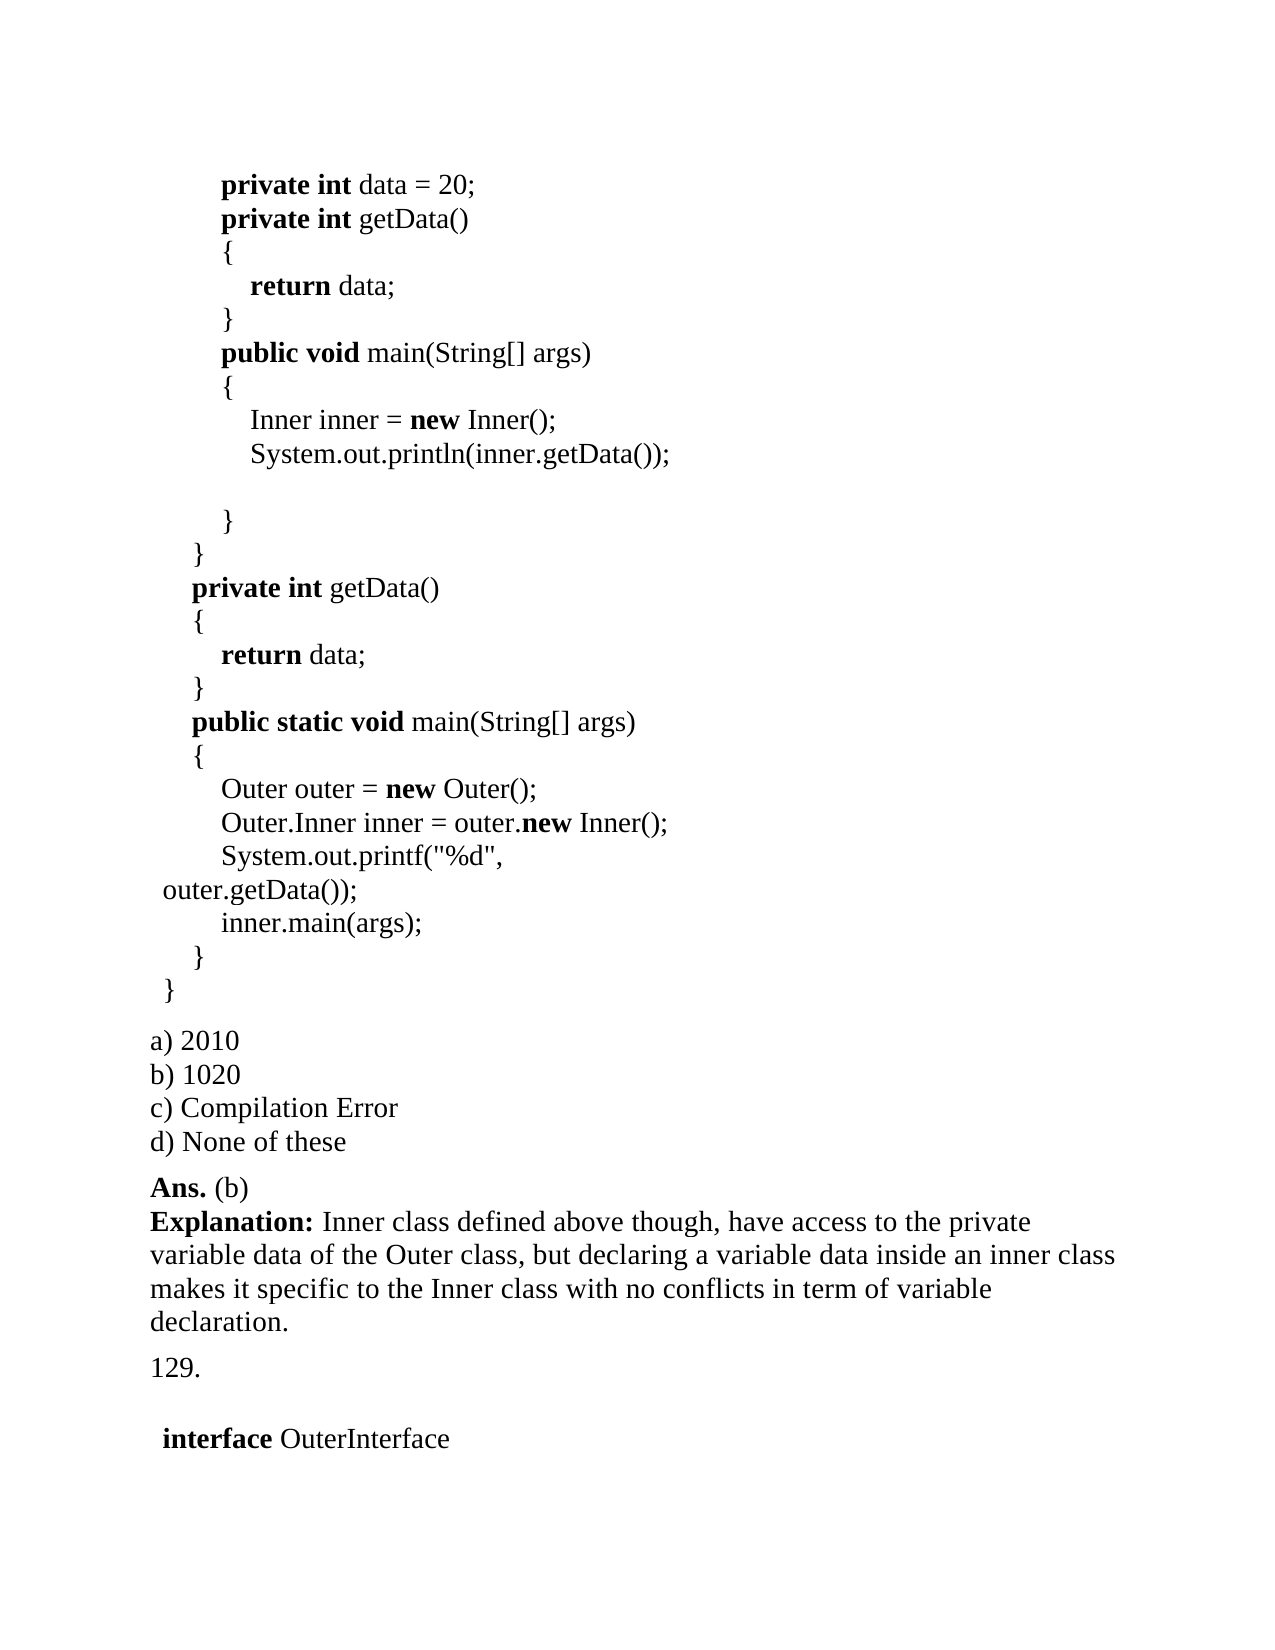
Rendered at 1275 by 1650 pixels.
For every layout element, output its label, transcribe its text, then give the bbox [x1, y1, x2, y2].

text a) 2010 b) 1020 c) Compilation Error d) None of these [150, 1023, 1125, 1158]
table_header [150, 150, 686, 1023]
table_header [150, 1403, 956, 1472]
text Ans. (b) Explanation: Inner class defined above though, have access to the private variable data of the Outer class, but declaring a variable data inside an inner class makes it specific to the Inner class with no conflicts in term of variable declaration. [249, 1170, 1125, 1338]
